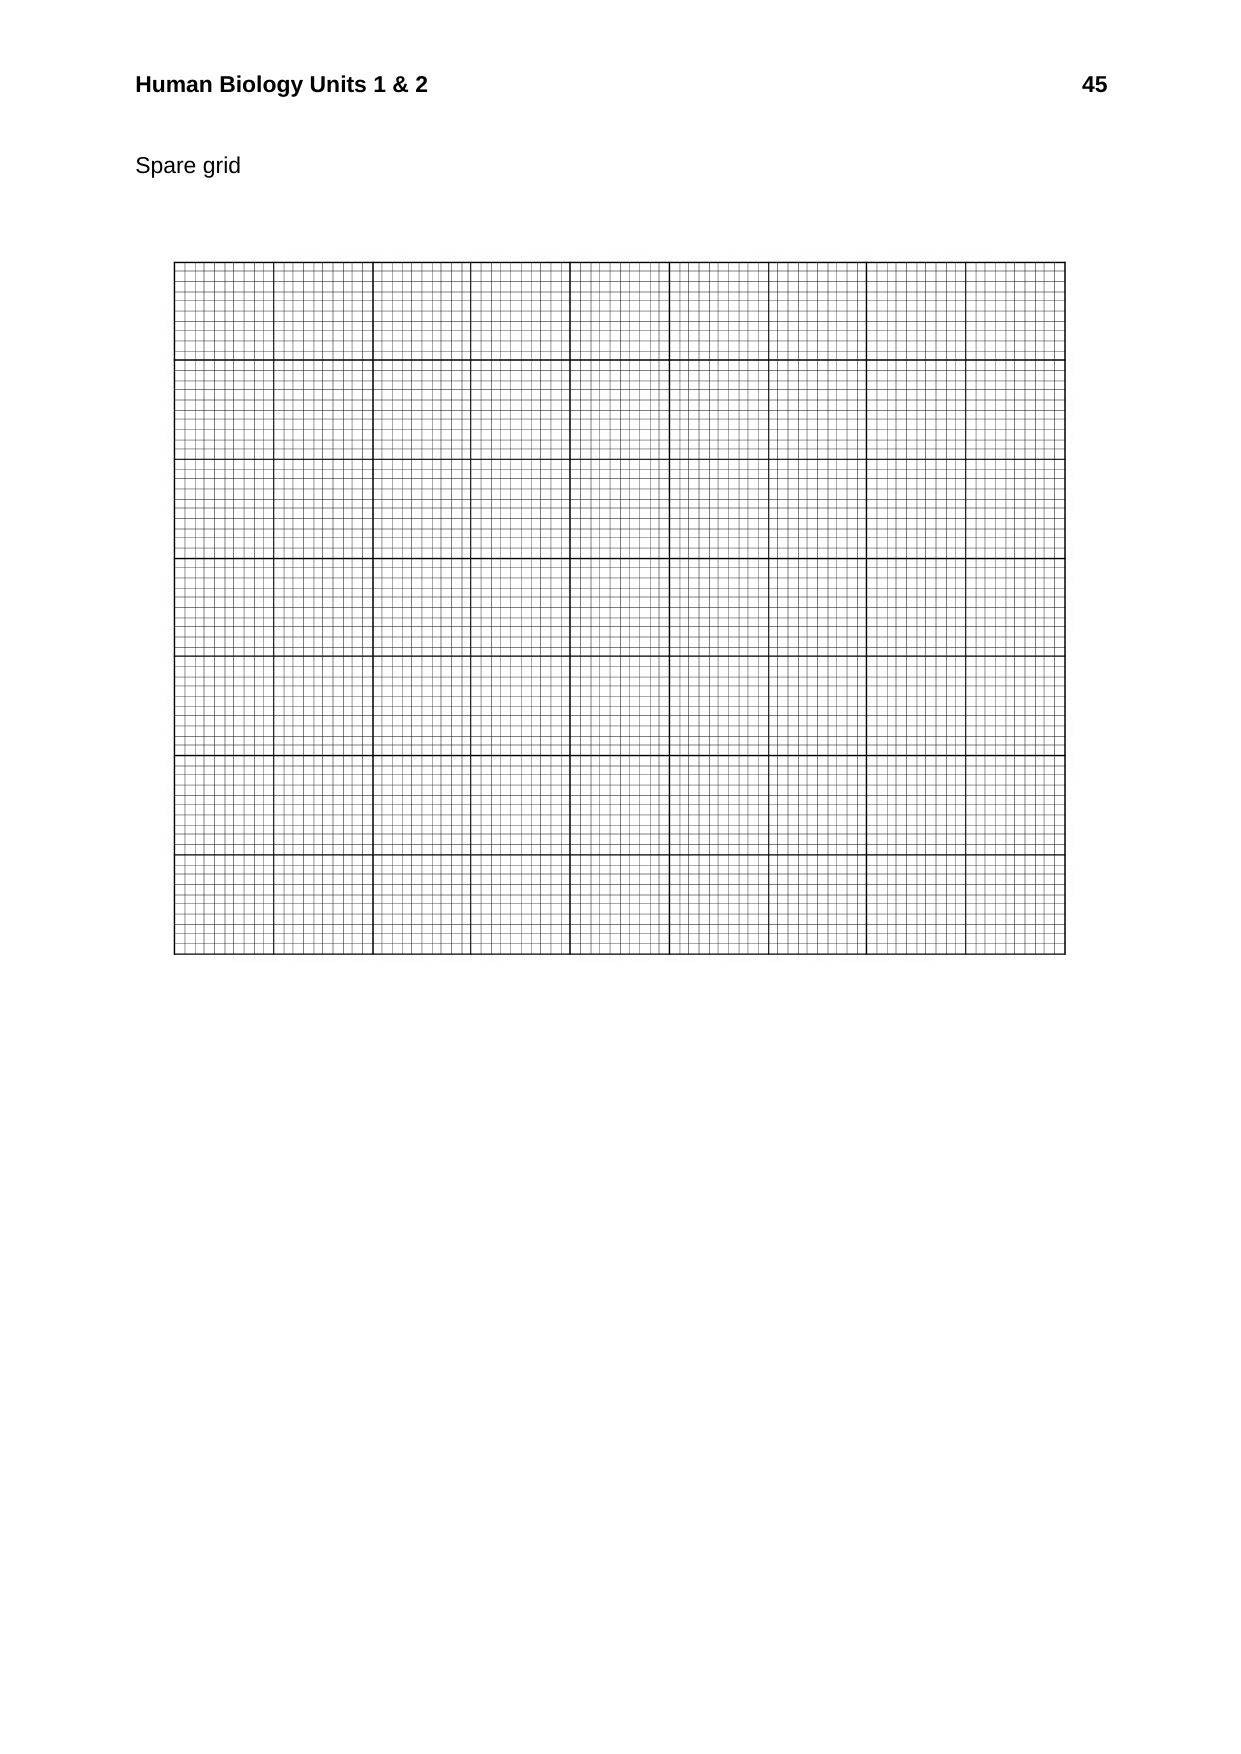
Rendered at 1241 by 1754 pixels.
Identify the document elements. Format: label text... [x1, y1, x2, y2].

picture [165, 253, 1074, 964]
text Spare grid [135, 152, 1107, 178]
